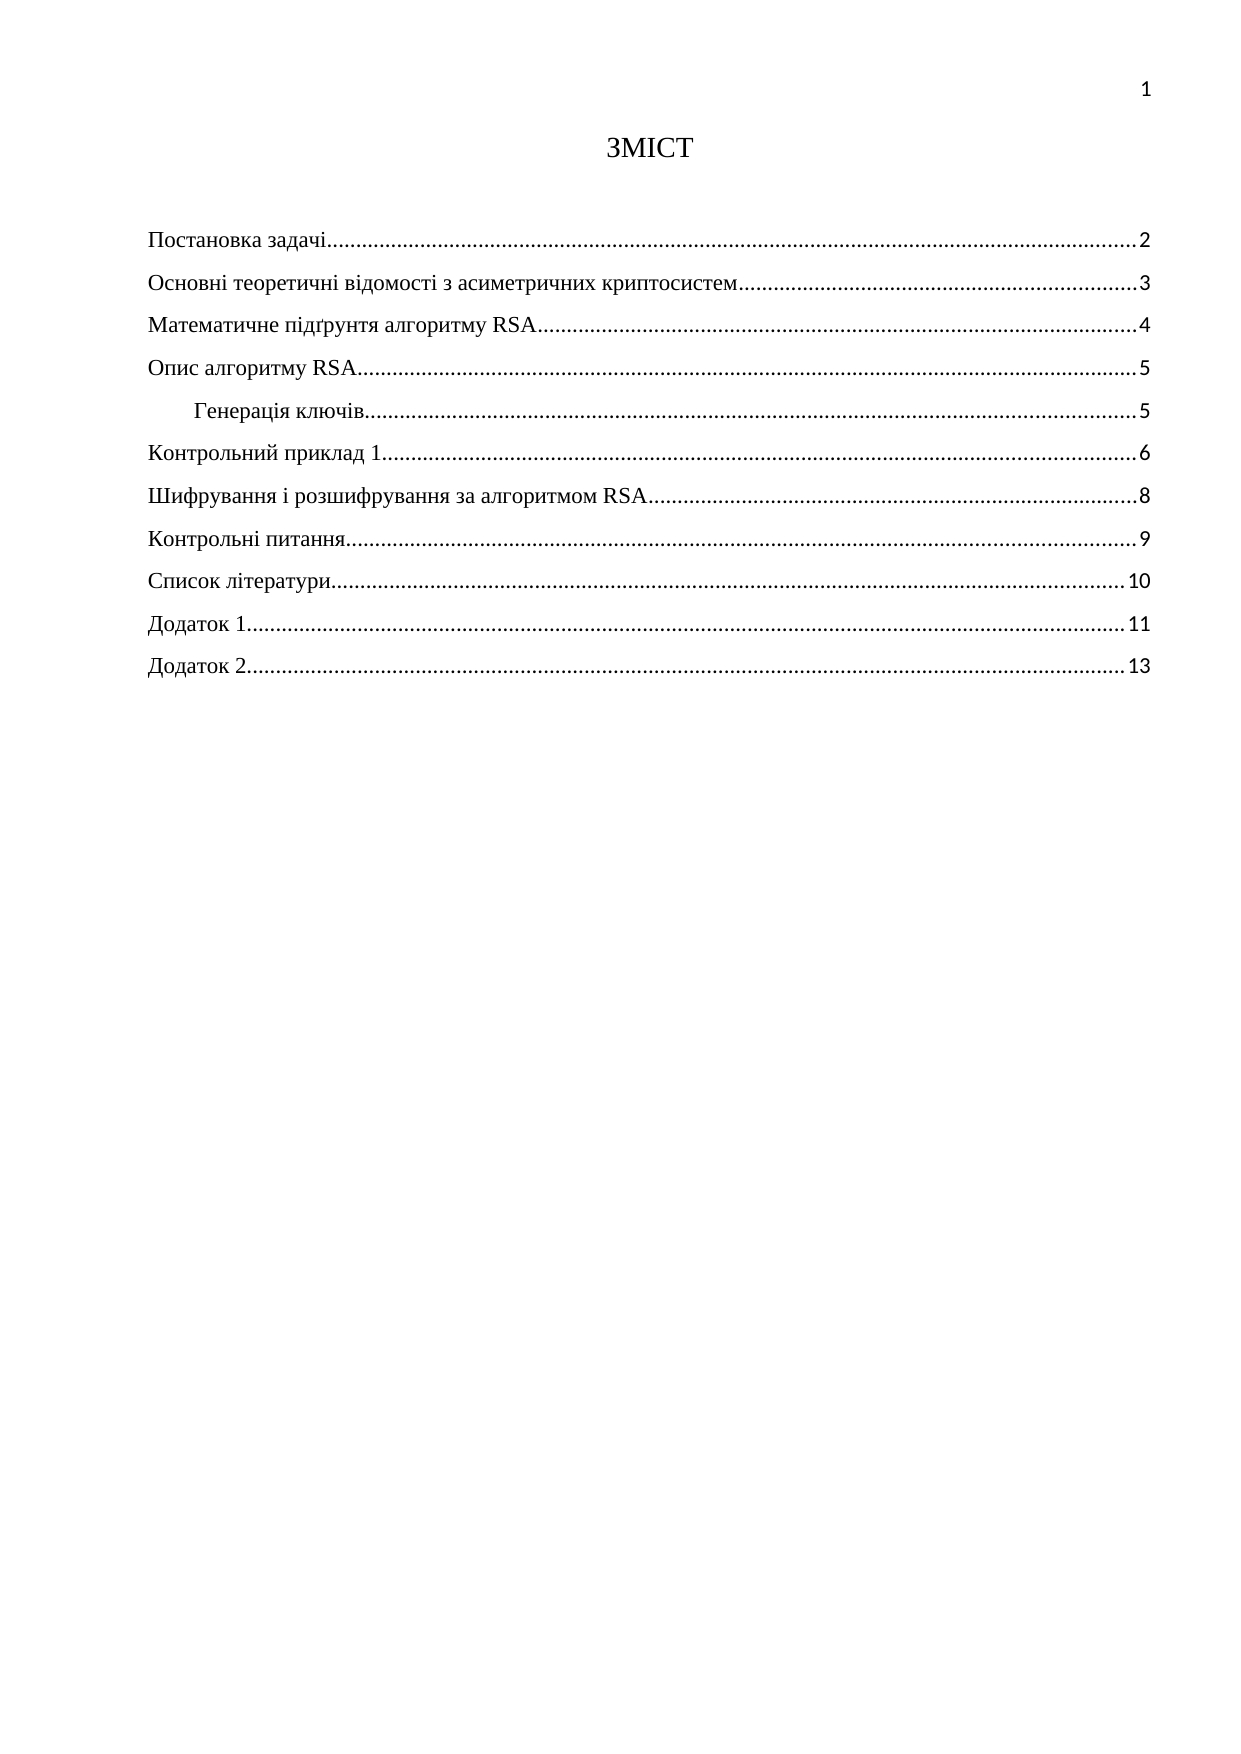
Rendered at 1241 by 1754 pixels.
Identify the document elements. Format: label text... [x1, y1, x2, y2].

text Додаток 1 11 [148, 609, 1152, 637]
subtitle ЗМІСТ [148, 130, 1152, 163]
text Контрольний приклад 1 6 [148, 438, 1152, 466]
text Список літератури 10 [148, 566, 1152, 594]
text Генерація ключів 5 [193, 396, 1152, 424]
text Математичне підґрунтя алгоритму RSA 4 [148, 311, 1152, 339]
text Контрольні питання 9 [148, 524, 1152, 552]
text Опис алгоритму RSA 5 [148, 353, 1152, 381]
text Шифрування і розшифрування за алгоритмом RSA 8 [148, 481, 1152, 509]
text Основні теоретичні відомості з асиметричних криптосистем 3 [148, 268, 1152, 296]
text Додаток 2 13 [148, 651, 1152, 679]
text Постановка задачі 2 [148, 225, 1152, 253]
